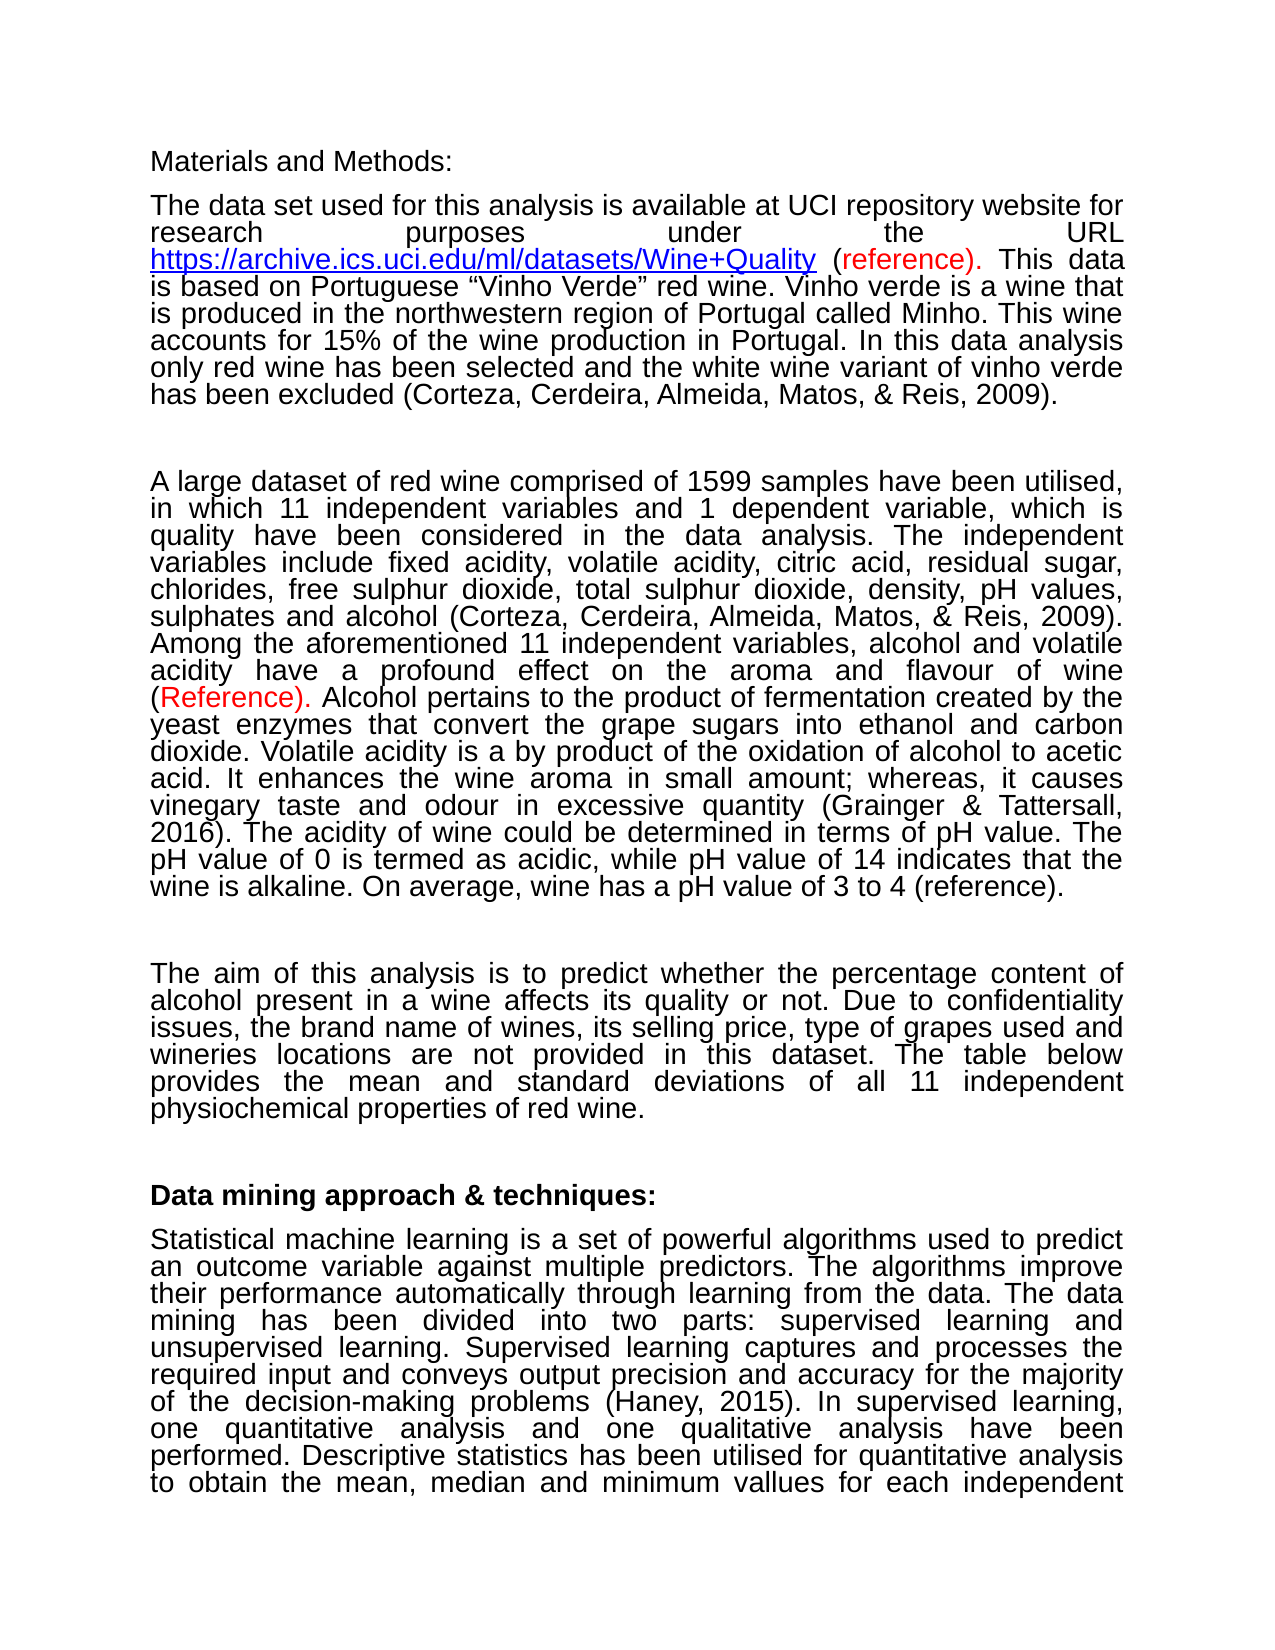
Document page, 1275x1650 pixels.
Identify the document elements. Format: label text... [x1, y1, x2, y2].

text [150, 1228, 1125, 1497]
text The data set used for this analysis is available at UCI repository website for research purposes under the URL https://archive.ics.uci.edu/ml/datasets/Wine+Quality (reference). This data is based on Portuguese “Vinho Verde” red wine. Vinho verde is a wine that is produced in the northwestern region of Portugal called Minho. This wine accounts for 15% of the wine production in Portugal. In this data analysis only red wine has been selected and the white wine variant of vinho verde has been excluded (Corteza, Cerdeira, Almeida, Matos, & Reis, 2009). [150, 194, 1125, 409]
text The aim of this analysis is to predict whether the percentage content of alcohol present in a wine affects its quality or not. Due to confidentiality issues, the brand name of wines, its selling price, type of grapes used and wineries locations are not provided in this dataset. The table below provides the mean and standard deviations of all 11 independent physiochemical properties of red wine. [150, 962, 1125, 1124]
text A large dataset of red wine comprised of 1599 samples have been utilised, in which 11 independent variables and 1 dependent variable, which is quality have been considered in the data analysis. The independent variables include fixed acidity, volatile acidity, citric acid, residual sugar, chlorides, free sulphur dioxide, total sulphur dioxide, density, pH values, sulphates and alcohol (Corteza, Cerdeira, Almeida, Matos, & Reis, 2009). Among the aforementioned 11 independent variables, alcohol and volatile acidity have a profound effect on the aroma and flavour of wine (Reference). Alcohol pertains to the product of fermentation created by the yeast enzymes that convert the grape sugars into ethanol and carbon dioxide. Volatile acidity is a by product of the oxidation of alcohol to acetic acid. It enhances the wine aroma in small amount; whereas, it causes vinegary taste and odour in excessive quantity (Grainger & Tattersall, 2016). The acidity of wine could be determined in terms of pH value. The pH value of 0 is termed as acidic, while pH value of 14 indicates that the wine is alkaline. On average, wine has a pH value of 3 to 4 (reference). [150, 470, 1125, 901]
text Materials and Methods: [150, 150, 1125, 177]
text Data mining approach & techniques: [150, 1184, 1125, 1211]
